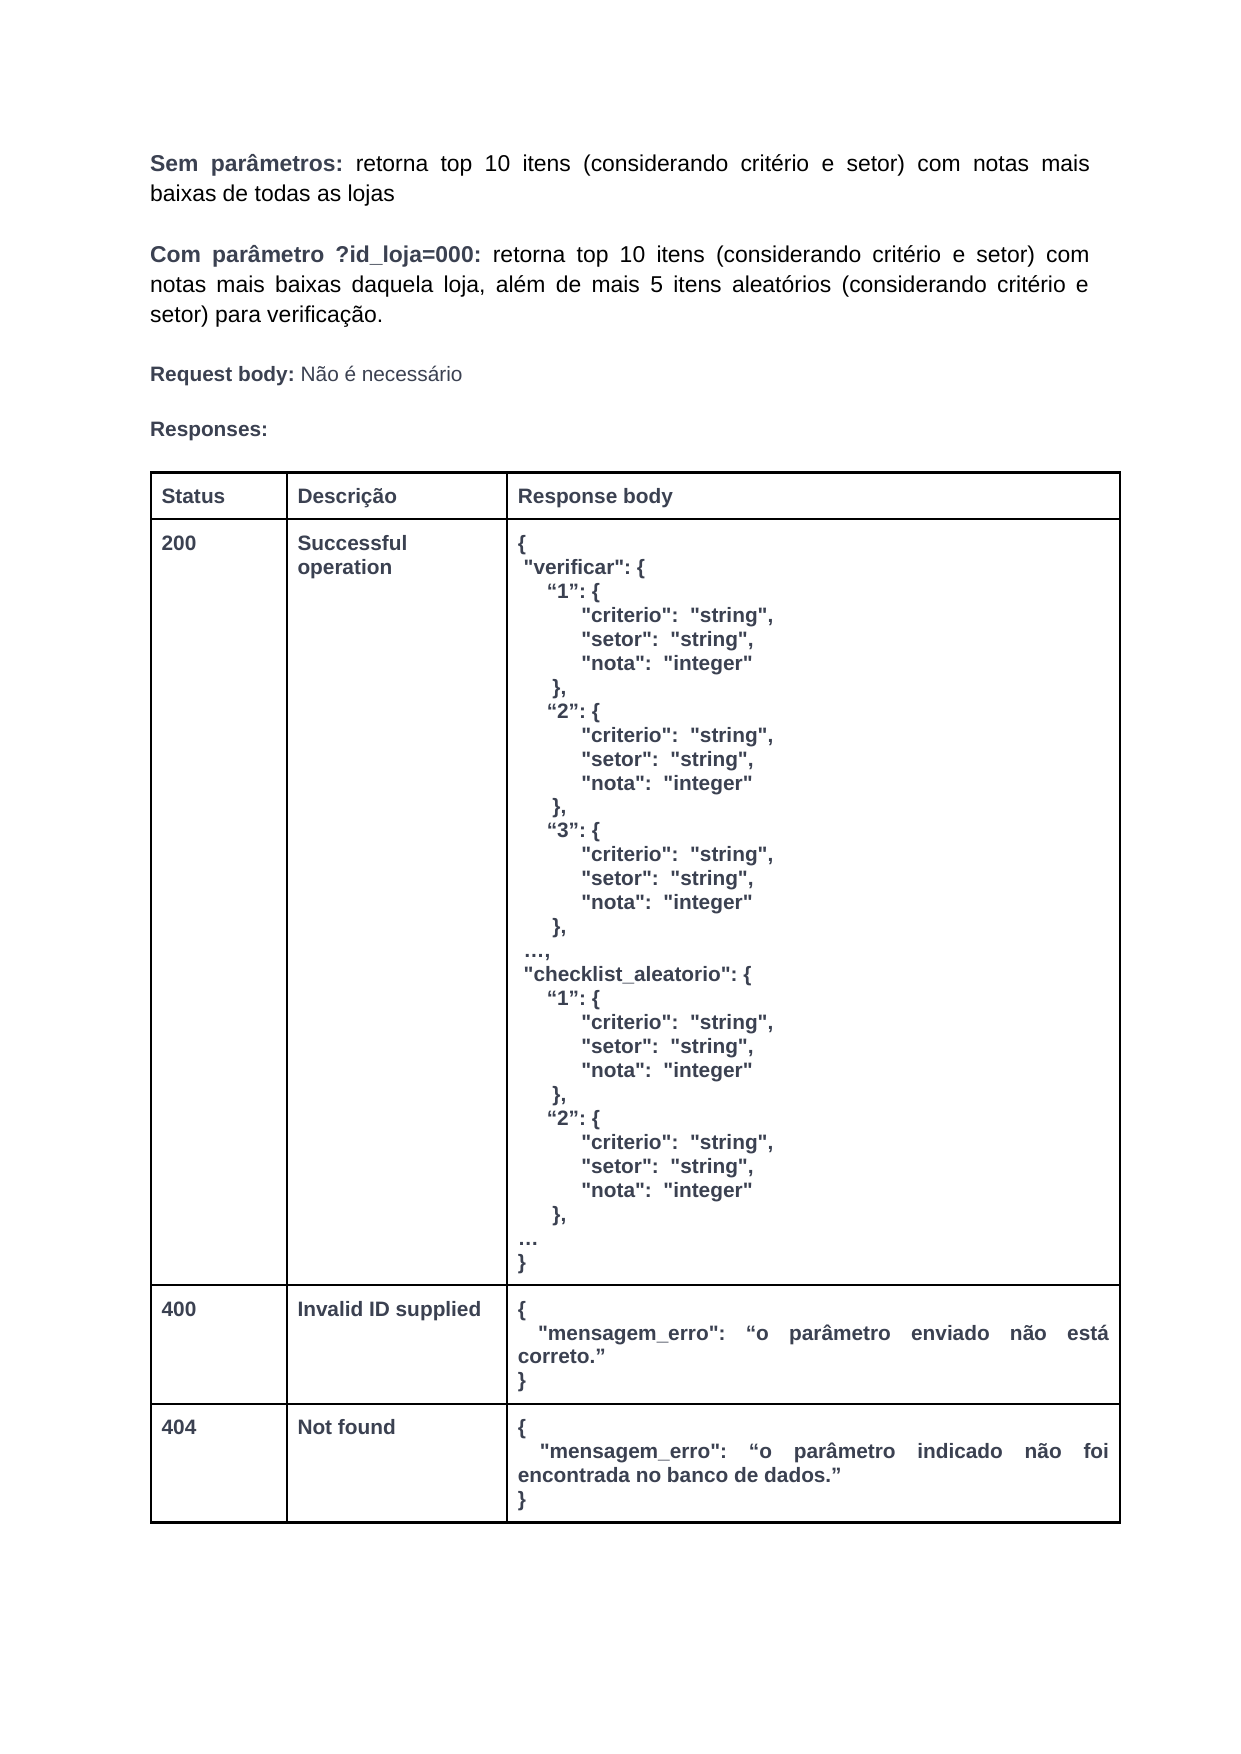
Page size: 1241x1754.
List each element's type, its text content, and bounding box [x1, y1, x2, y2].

text Request body: Não é necessário [150, 361, 1090, 385]
table_header Descrição [288, 474, 506, 518]
table_cell Successful operation [288, 520, 506, 1284]
table_cell { "verificar": { “1”: { "criterio": "string", "setor": "string", "nota": "integer" }, “2”: { "criterio": "string", "setor": "string", "nota": "integer" }, “3”: { "criterio": "string", "setor": "string", "nota": "integer" }, …, "checklist_aleatorio": { “1”: { "criterio": "string", "setor": "string", "nota": "integer" }, “2”: { "criterio": "string", "setor": "string", "nota": "integer" }, … } [508, 520, 1119, 1284]
table_header Status [152, 474, 286, 518]
table_header Response body [508, 474, 1119, 518]
table_cell Invalid ID supplied [288, 1286, 506, 1403]
text Responses: [150, 416, 1090, 440]
table_cell { "mensagem_erro": “o parâmetro indicado não foi encontrada no banco de dados.” } [508, 1405, 1119, 1521]
text Com parâmetro ?id_loja=000: retorna top 10 itens (considerando critério e setor) com notas mais baixas daquela loja, além de mais 5 itens aleatórios (considerando critério e setor) para verificação. [150, 241, 1090, 327]
text Sem parâmetros: retorna top 10 itens (considerando critério e setor) com notas mais baixas de todas as lojas [150, 150, 1090, 207]
table_cell { "mensagem_erro": “o parâmetro enviado não está correto.” } [508, 1286, 1119, 1403]
table_cell 404 [152, 1405, 286, 1521]
table_cell 400 [152, 1286, 286, 1403]
table_cell 200 [152, 520, 286, 1284]
table_cell Not found [288, 1405, 506, 1521]
